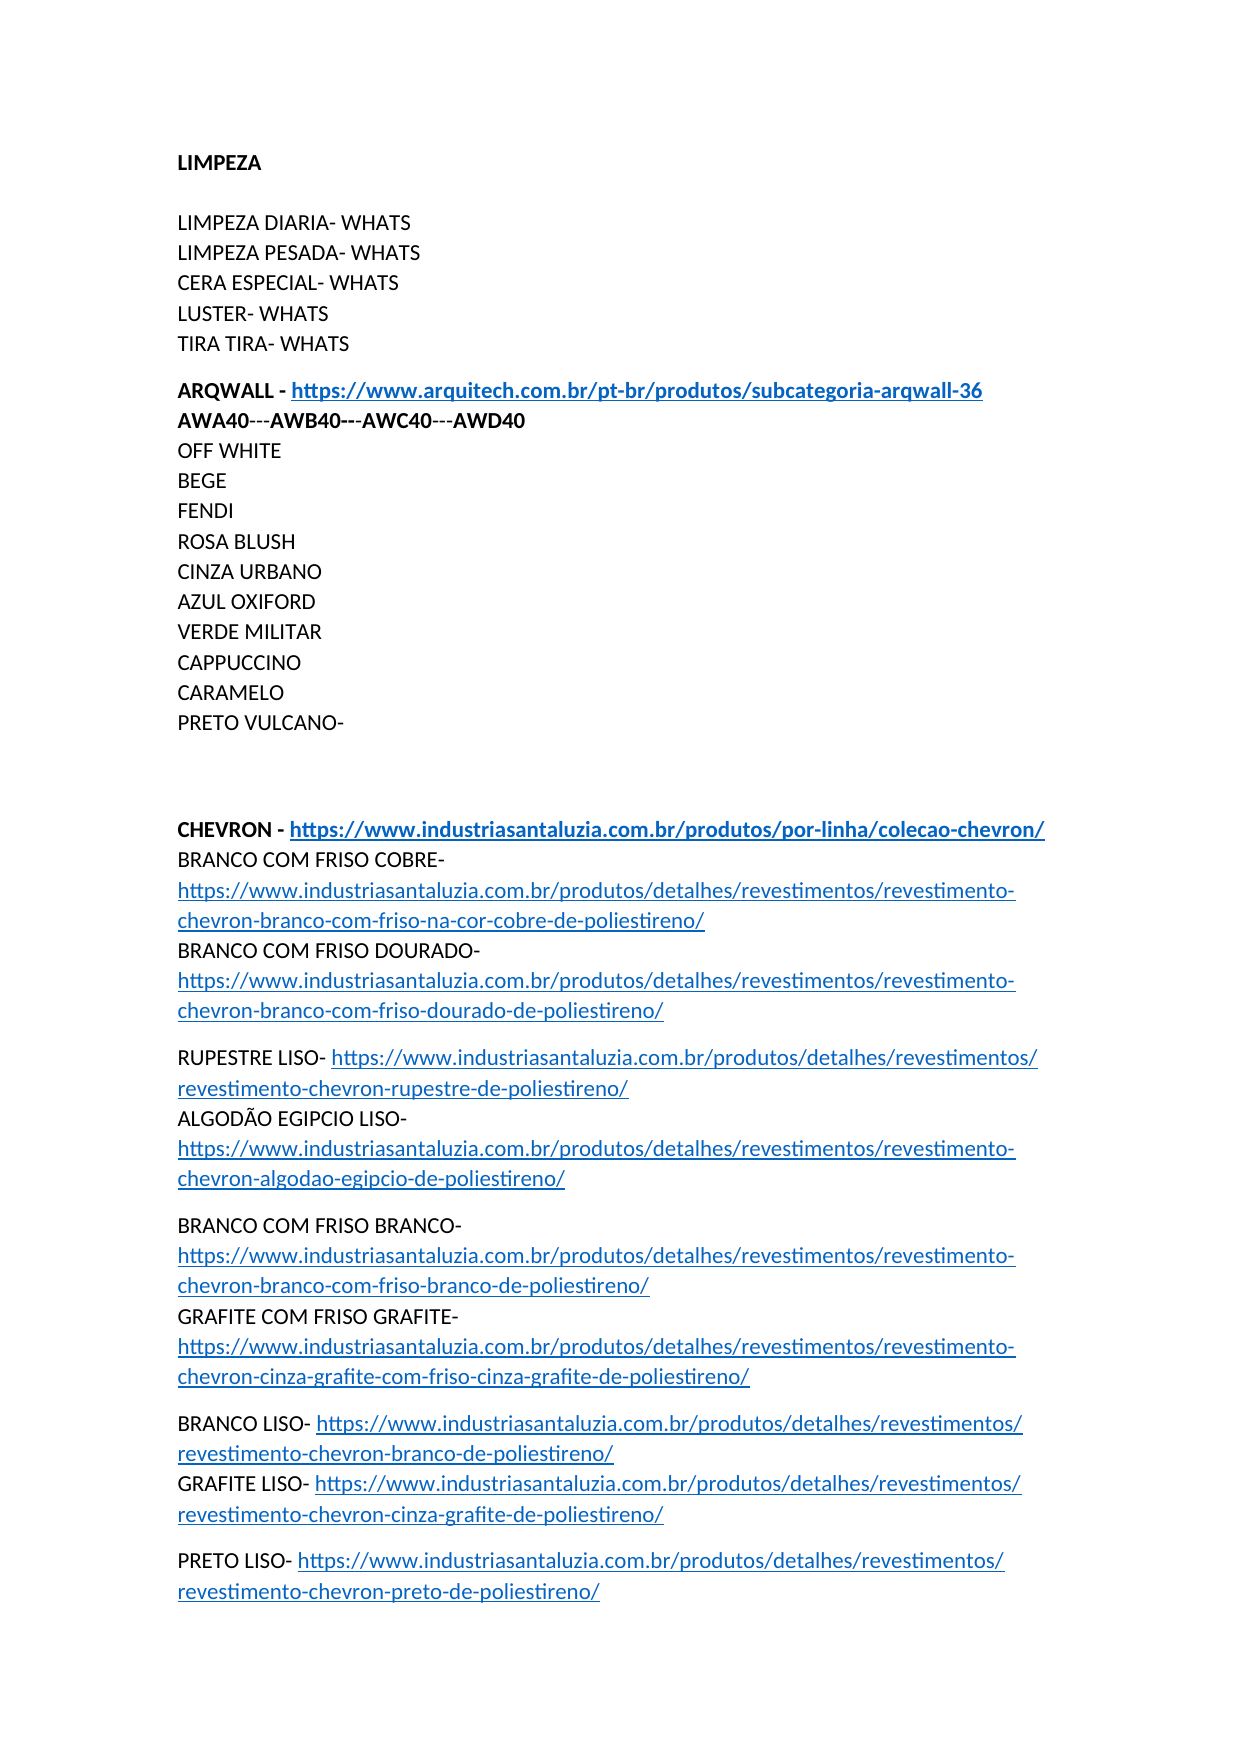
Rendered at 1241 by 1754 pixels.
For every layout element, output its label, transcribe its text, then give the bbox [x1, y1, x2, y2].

text LIMPEZA LIMPEZA DIARIA- WHATS LIMPEZA PESADA- WHATS CERA ESPECIAL- WHATS LUSTER- WHATS TIRA TIRA- WHATS [177, 148, 1063, 357]
text CHEVRON - https://www.industriasantaluzia.com.br/produtos/por-linha/colecao-chevron/ BRANCO COM FRISO COBRE- https://www.industriasantaluzia.com.br/produtos/detalhes/revestimentos/revestimento-chevron-branco-com-friso-na-cor-cobre-de-poliestireno/ BRANCO COM FRISO DOURADO- https://www.industriasantaluzia.com.br/produtos/detalhes/revestimentos/revestimento-chevron-branco-com-friso-dourado-de-poliestireno/ [177, 785, 1063, 1024]
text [177, 1547, 1063, 1605]
text BRANCO COM FRISO BRANCO- https://www.industriasantaluzia.com.br/produtos/detalhes/revestimentos/revestimento-chevron-branco-com-friso-branco-de-poliestireno/ GRAFITE COM FRISO GRAFITE- https://www.industriasantaluzia.com.br/produtos/detalhes/revestimentos/revestimento-chevron-cinza-grafite-com-friso-cinza-grafite-de-poliestireno/ [177, 1211, 1063, 1390]
text RUPESTRE LISO- https://www.industriasantaluzia.com.br/produtos/detalhes/revestimentos/revestimento-chevron-rupestre-de-poliestireno/ ALGODÃO EGIPCIO LISO- https://www.industriasantaluzia.com.br/produtos/detalhes/revestimentos/revestimento-chevron-algodao-egipcio-de-poliestireno/ [177, 1043, 1063, 1192]
text BRANCO LISO- https://www.industriasantaluzia.com.br/produtos/detalhes/revestimentos/revestimento-chevron-branco-de-poliestireno/ GRAFITE LISO- https://www.industriasantaluzia.com.br/produtos/detalhes/revestimentos/revestimento-chevron-cinza-grafite-de-poliestireno/ [177, 1409, 1063, 1528]
text ARQWALL - https://www.arquitech.com.br/pt-br/produtos/subcategoria-arqwall-36 AWA40---AWB40---AWC40---AWD40 OFF WHITE BEGE FENDI ROSA BLUSH CINZA URBANO AZUL OXIFORD VERDE MILITAR CAPPUCCINO CARAMELO PRETO VULCANO- [177, 376, 1063, 766]
